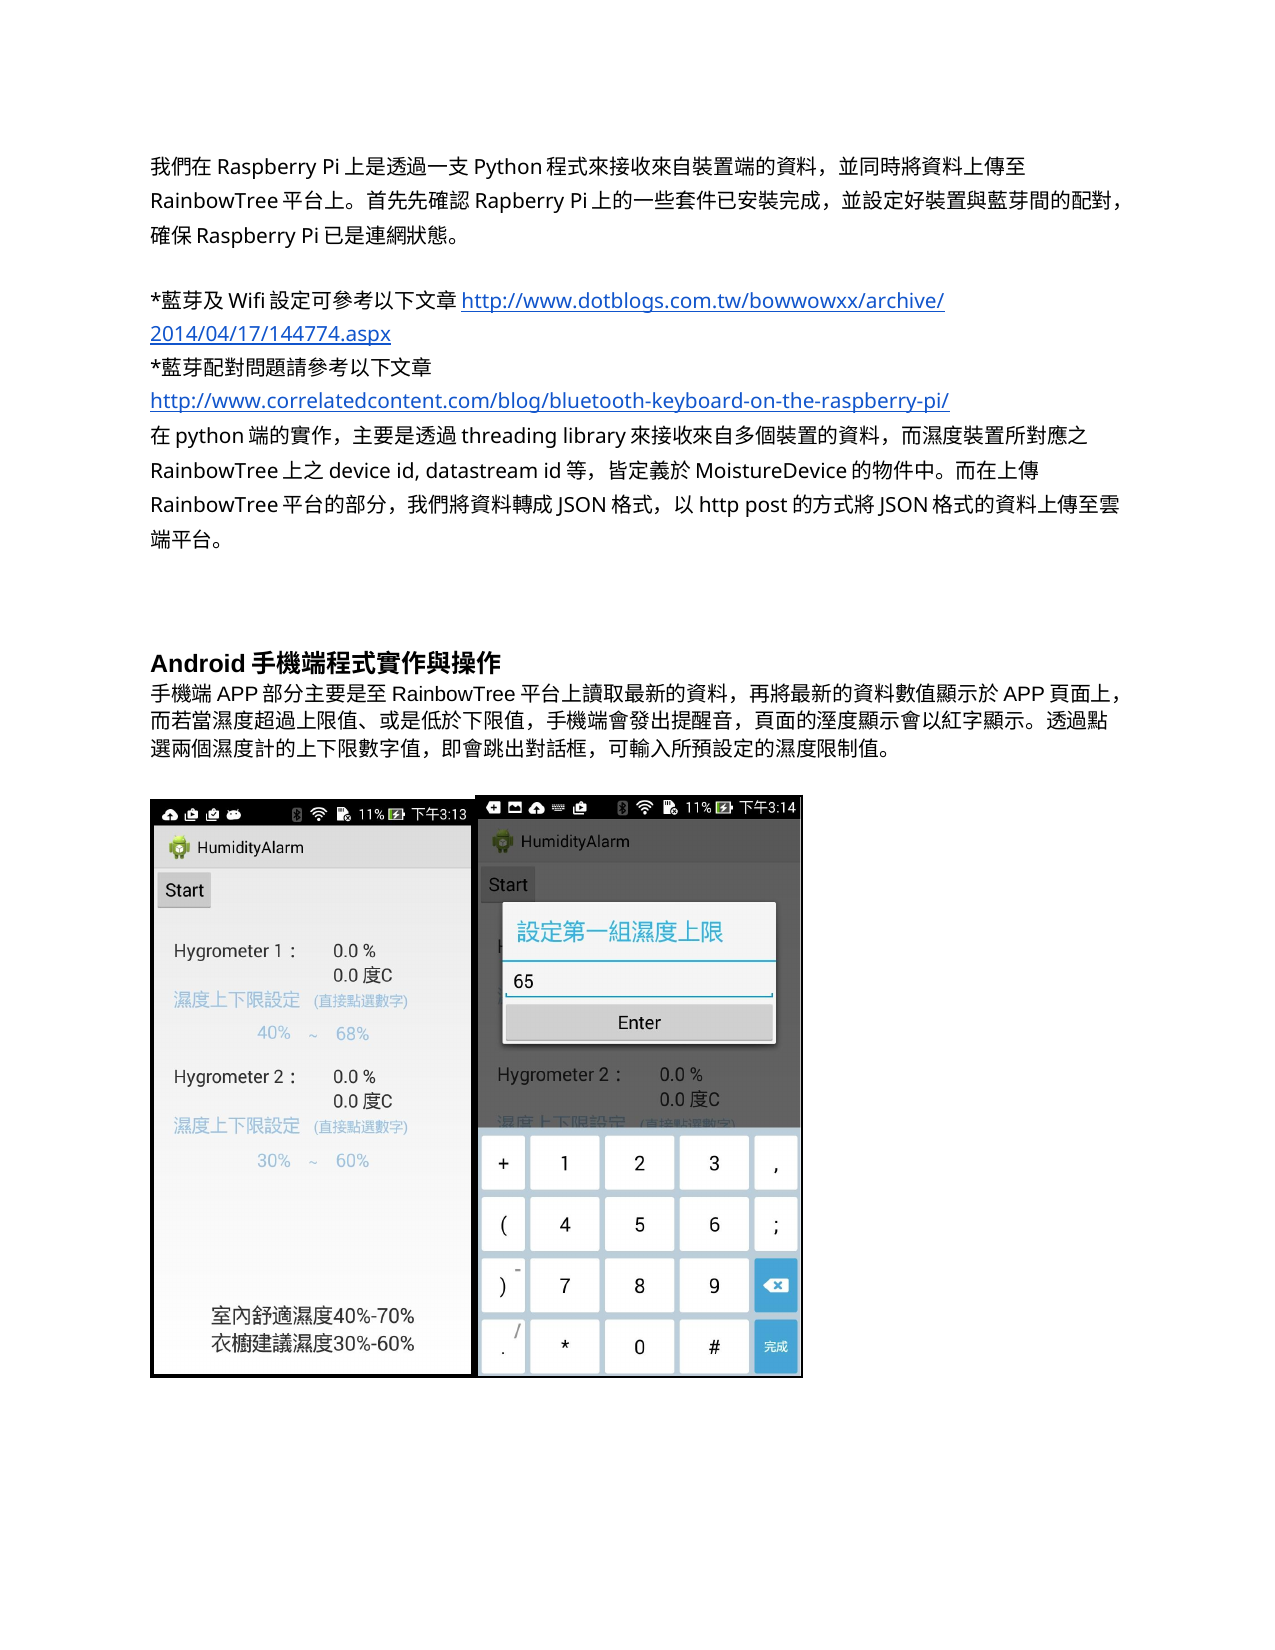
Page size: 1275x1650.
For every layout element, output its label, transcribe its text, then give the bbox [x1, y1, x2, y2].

text http://www.correlatedcontent.com/blog/bluetooth-keyboard-on-the-raspberry-pi/ [150, 386, 1125, 415]
picture [478, 797, 801, 1376]
text Android手機端程式實作與操作 [150, 649, 1125, 677]
text 在python端的實作，主要是透過threading library來接收來自多個裝置的資料，而濕度裝置所對應之RainbowTree上之device id, datastream id等，皆定義於MoistureDevice的物件中。而在上傳RainbowTree平台的部分，我們將資料轉成JSON格式，以http post的方式將JSON格式的資料上傳至雲端平台。 [150, 419, 1125, 554]
text *藍芽配對問題請參考以下文章 [150, 352, 1125, 382]
picture [154, 804, 471, 1374]
text *藍芽及Wifi設定可參考以下文章http://www.dotblogs.com.tw/bowwowxx/archive/2014/04/17/144774.aspx [150, 284, 1125, 347]
text 我們在Raspberry Pi上是透過一支Python程式來接收來自裝置端的資料，並同時將資料上傳至RainbowTree平台上。首先先確認Rapberry Pi上的一些套件已安裝完成，並設定好裝置與藍芽間的配對，確保Raspberry Pi已是連網狀態。 [150, 150, 1125, 250]
text 手機端APP部分主要是至RainbowTree平台上讀取最新的資料，再將最新的資料數值顯示於APP頁面上，而若當濕度超過上限值、或是低於下限值，手機端會發出提醒音，頁面的溼度顯示會以紅字顯示。透過點選兩個濕度計的上下限數字值，即會跳出對話框，可輸入所預設定的濕度限制值。 [150, 682, 1125, 761]
